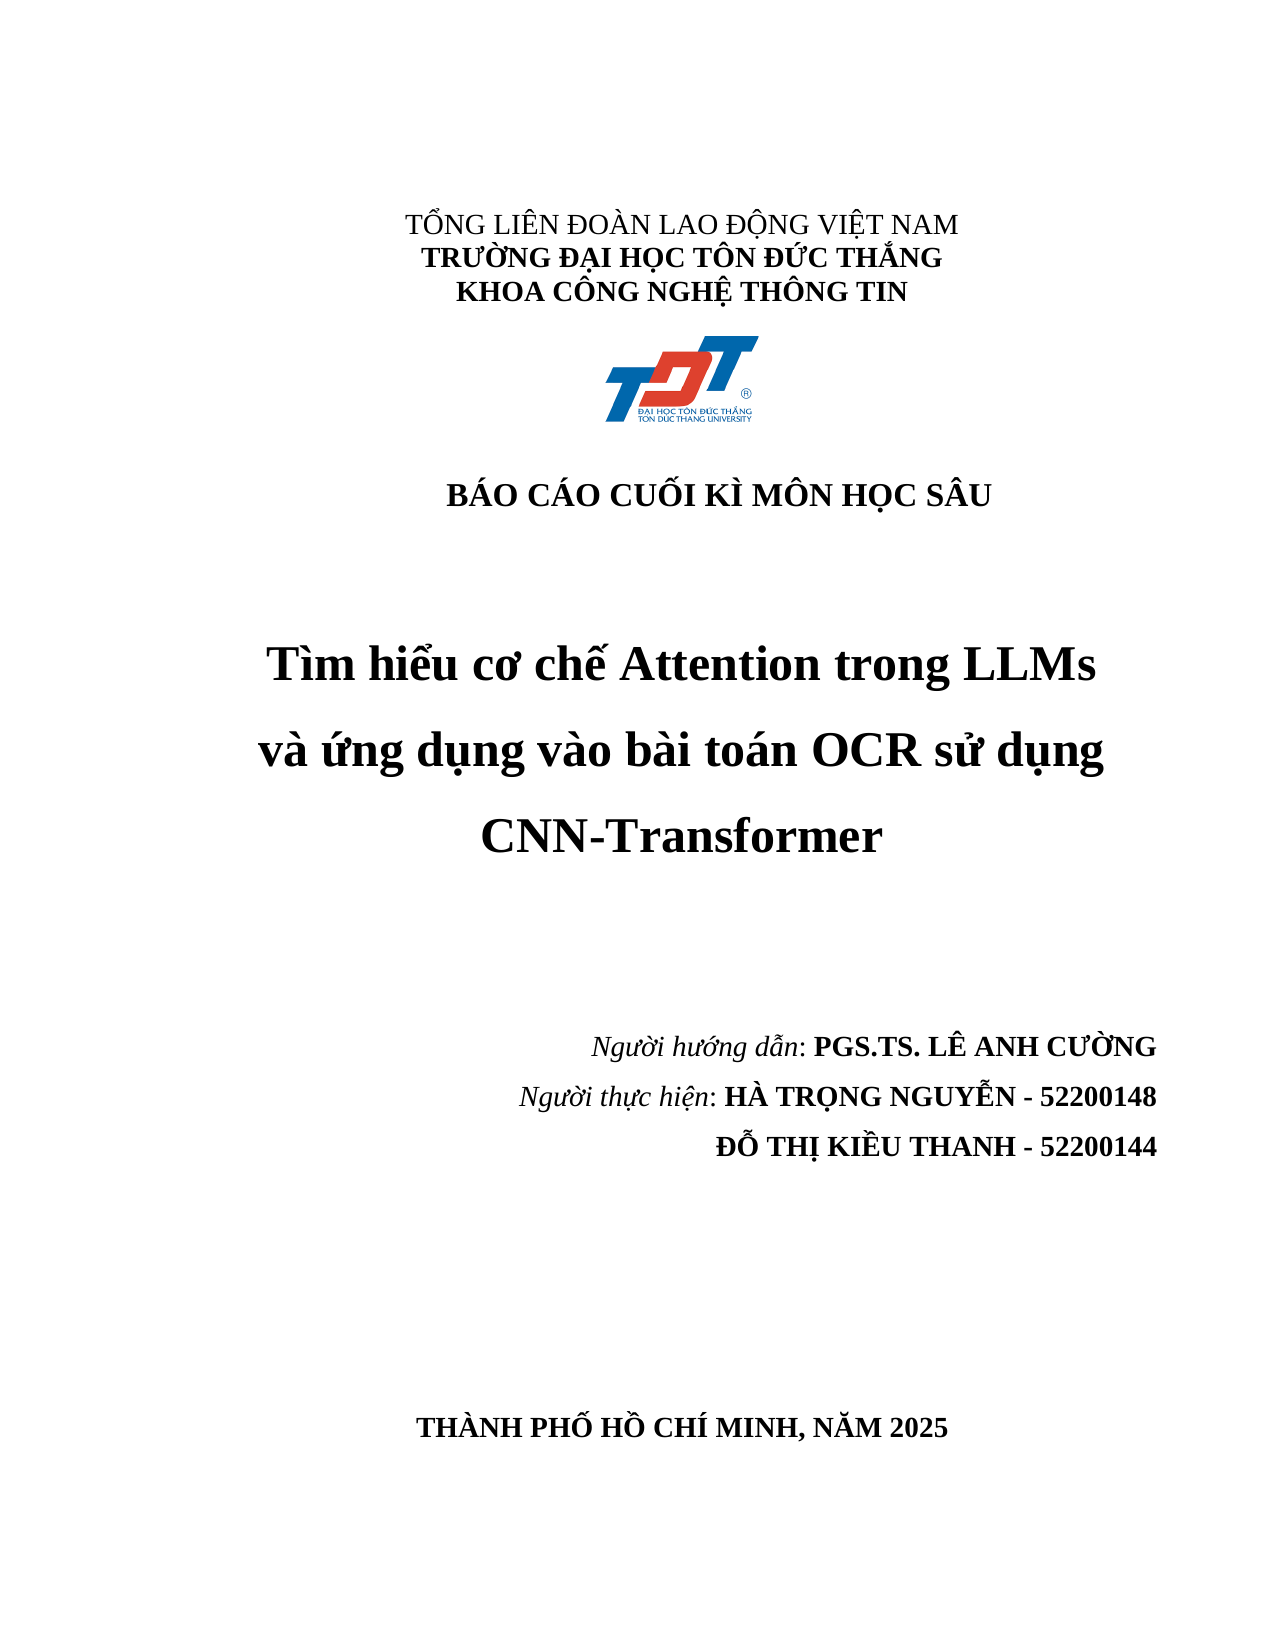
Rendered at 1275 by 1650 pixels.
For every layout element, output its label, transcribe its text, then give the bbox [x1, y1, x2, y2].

text Người hướng dẫn: PGS.TS. LÊ ANH CƯỜNG [207, 1029, 1157, 1062]
text và ứng dụng vào bài toán OCR sử dụng CNN-Transformer [207, 720, 1157, 864]
text ĐỖ THỊ KIỀU THANH - 52200144 [207, 1129, 1157, 1163]
picture [605, 336, 759, 422]
text TỔNG LIÊN ĐOÀN LAO ĐỘNG VIỆT NAM [207, 207, 1157, 240]
text Người thực hiện: HÀ TRỌNG NGUYỄN - 52200148 [207, 1079, 1157, 1113]
text KHOA CÔNG NGHỆ THÔNG TIN [207, 274, 1157, 307]
text THÀNH PHỐ HỒ CHÍ MINH, NĂM 2025 [207, 1410, 1157, 1443]
text TRƯỜNG ĐẠI HỌC TÔN ĐỨC THẮNG [207, 240, 1157, 274]
text Tìm hiểu cơ chế Attention trong LLMs [207, 634, 1157, 691]
text BÁO CÁO CUỐI KÌ MÔN HỌC SÂU [207, 476, 1157, 514]
